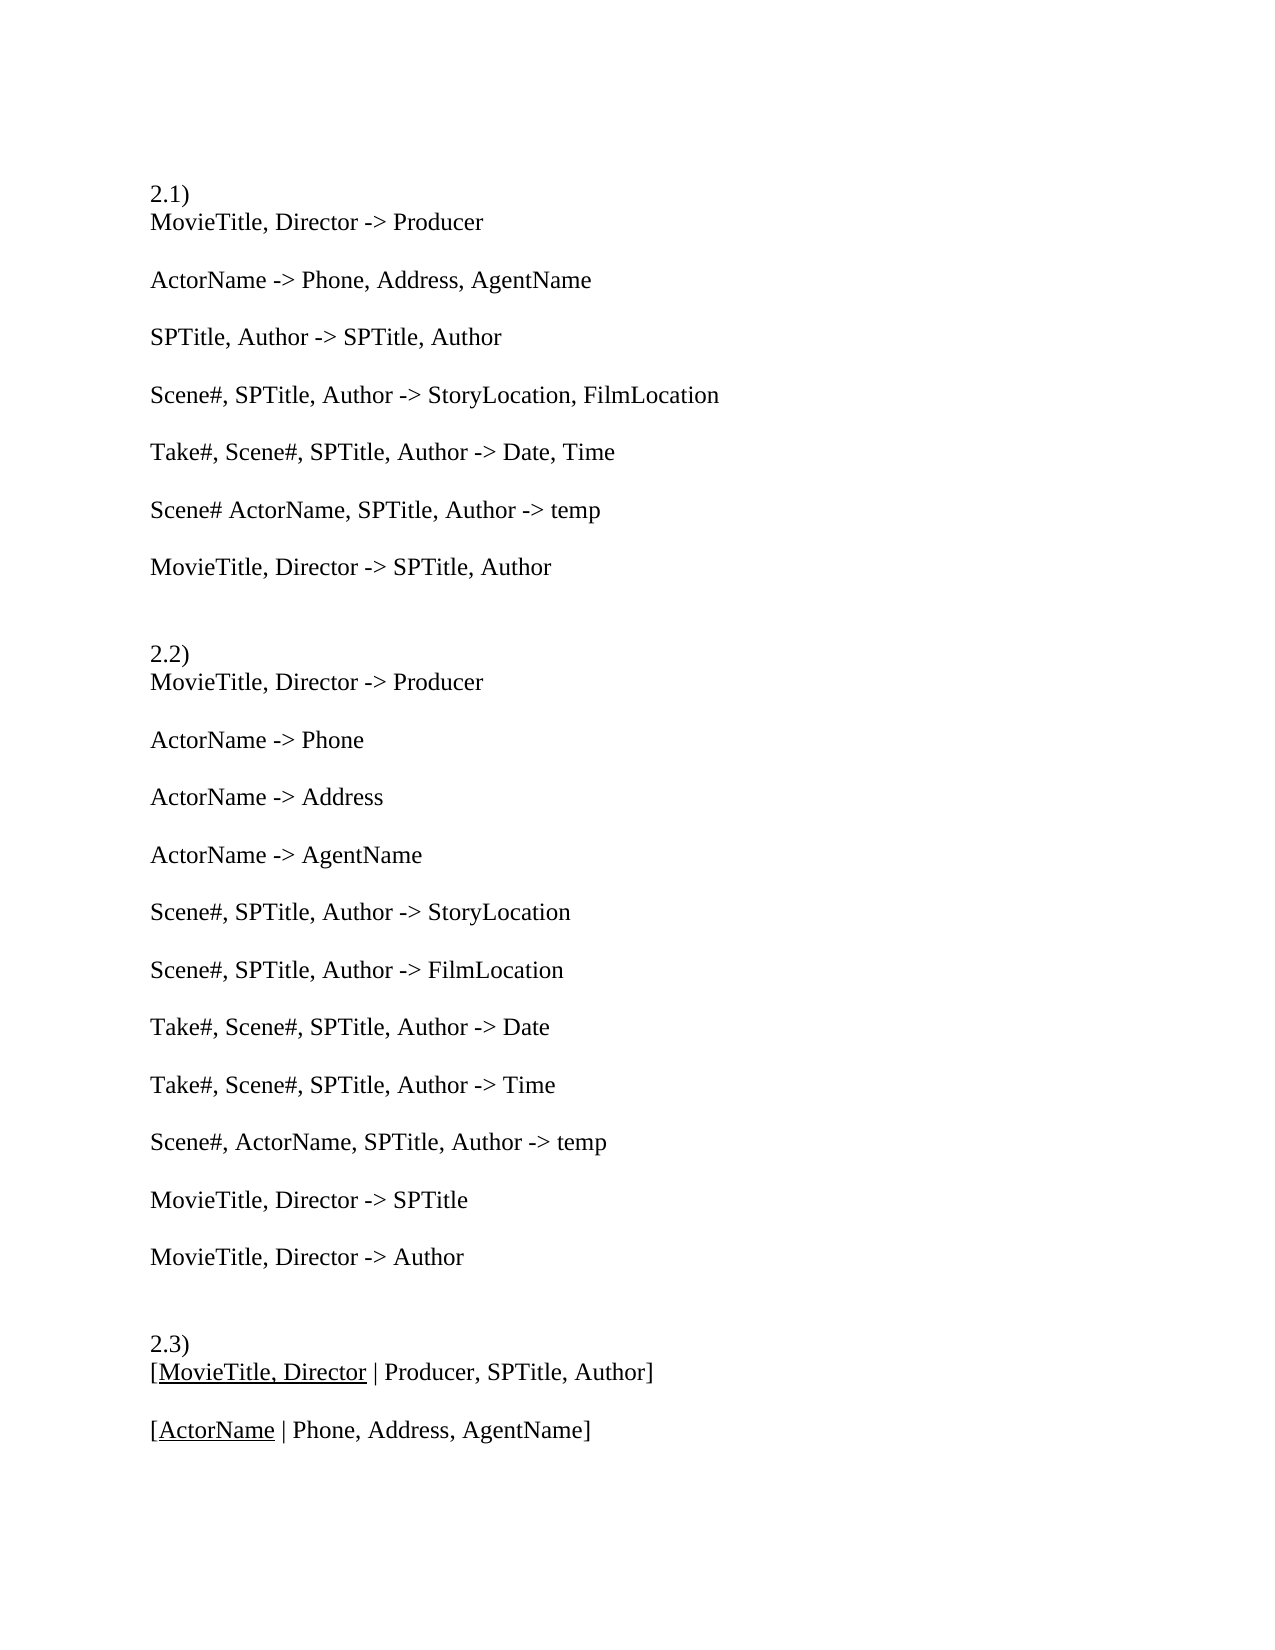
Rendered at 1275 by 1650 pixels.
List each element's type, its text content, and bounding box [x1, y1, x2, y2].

text ActorName -> Address [150, 782, 1125, 811]
text Take#, Scene#, SPTitle, Author -> Date, Time [150, 437, 1125, 466]
text Scene#, ActorName, SPTitle, Author -> temp [150, 1127, 1125, 1156]
text MovieTitle, Director -> Producer [150, 667, 1125, 696]
text MovieTitle, Director -> Producer [150, 207, 1125, 236]
text ActorName -> AgentName [150, 840, 1125, 869]
text MovieTitle, Director -> Author [150, 1242, 1125, 1271]
text ActorName -> Phone, Address, AgentName [150, 265, 1125, 294]
text ActorName -> Phone [150, 725, 1125, 754]
text Scene#, SPTitle, Author -> StoryLocation [150, 897, 1125, 926]
text Scene#, SPTitle, Author -> FilmLocation [150, 955, 1125, 984]
text Scene# ActorName, SPTitle, Author -> temp [150, 495, 1125, 524]
text Take#, Scene#, SPTitle, Author -> Time [150, 1070, 1125, 1099]
text Scene#, SPTitle, Author -> StoryLocation, FilmLocation [150, 380, 1125, 409]
text MovieTitle, Director -> SPTitle, Author [150, 552, 1125, 581]
text 2.2) [150, 639, 1125, 667]
text 2.3) [150, 1329, 1125, 1357]
text [ActorName | Phone, Address, AgentName] [150, 1415, 1125, 1444]
text Take#, Scene#, SPTitle, Author -> Date [150, 1012, 1125, 1041]
text SPTitle, Author -> SPTitle, Author [150, 322, 1125, 351]
text 2.1) [150, 179, 1125, 207]
text MovieTitle, Director -> SPTitle [150, 1185, 1125, 1214]
text [MovieTitle, Director | Producer, SPTitle, Author] [150, 1357, 1125, 1386]
